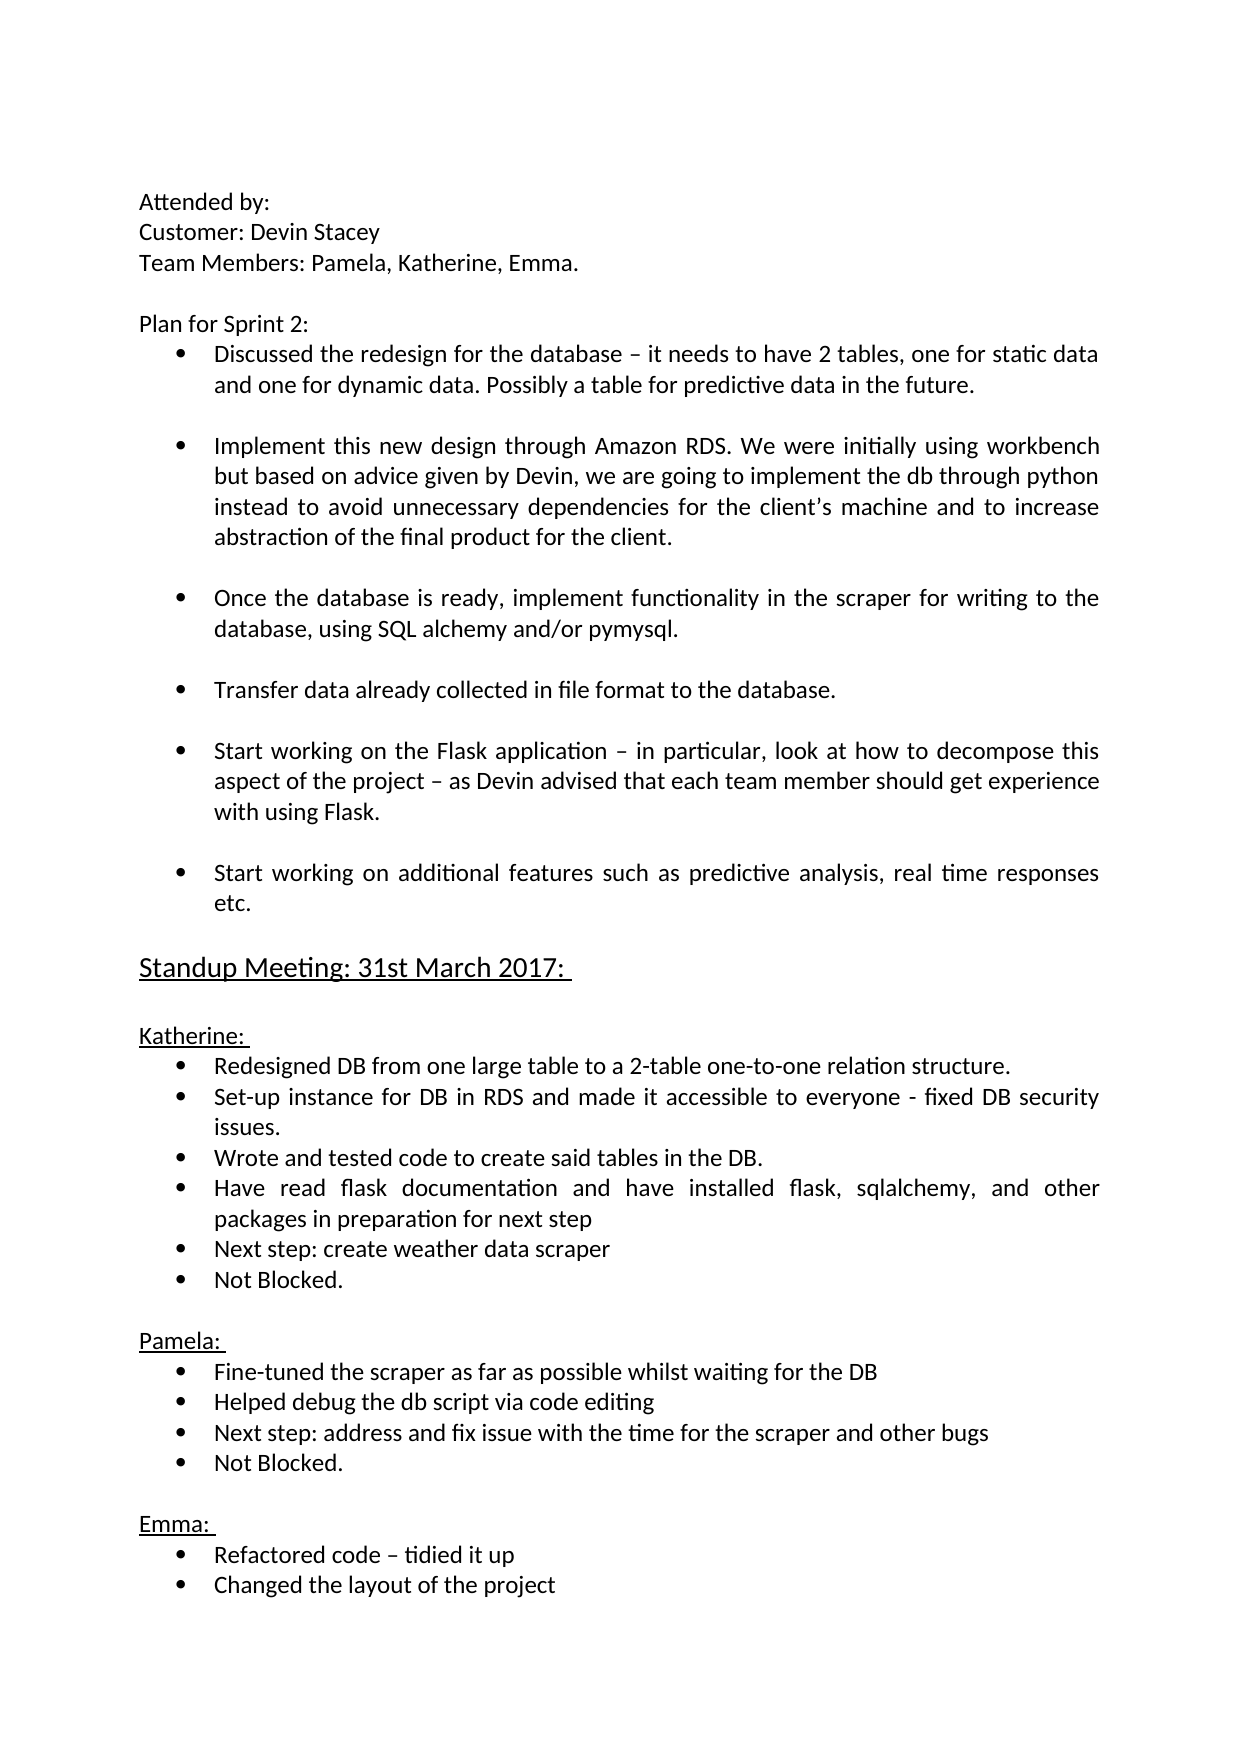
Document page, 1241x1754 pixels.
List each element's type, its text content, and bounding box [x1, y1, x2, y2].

text Emma: [139, 1508, 1101, 1539]
list Fine-tuned the scraper as far as possible whilst waiting for the DB [176, 1356, 1101, 1386]
list Start working on the Flask application – in particular, look at how to decompose this aspect of the project – as Devin advised that each team member should get experience with using Flask. [176, 735, 1101, 827]
list Helped debug the db script via code editing [176, 1386, 1101, 1417]
list Have read flask documentation and have installed flask, sqlalchemy, and other packages in preparation for next step [176, 1172, 1101, 1233]
text Plan for Sprint 2: [139, 308, 1101, 338]
list Changed the layout of the project [176, 1569, 1101, 1600]
text Team Members: Pamela, Katherine, Emma. [139, 247, 1101, 277]
list Refactored code – tidied it up [176, 1539, 1101, 1569]
list Once the database is ready, implement functionality in the scraper for writing to the database, using SQL alchemy and/or pymysql. [176, 582, 1101, 643]
list Redesigned DB from one large table to a 2-table one-to-one relation structure. [176, 1050, 1101, 1081]
list Not Blocked. [176, 1264, 1101, 1294]
text Pamela: [139, 1325, 1101, 1356]
list Wrote and tested code to create said tables in the DB. [176, 1142, 1101, 1172]
text Attended by: [139, 186, 1101, 216]
list Next step: address and fix issue with the time for the scraper and other bugs [176, 1417, 1101, 1447]
text Standup Meeting: 31st March 2017: [139, 949, 1101, 984]
list Start working on additional features such as predictive analysis, real time responses etc. [176, 857, 1101, 918]
list Not Blocked. [176, 1447, 1101, 1478]
list Set-up instance for DB in RDS and made it accessible to everyone - fixed DB security issues. [176, 1081, 1101, 1142]
text Katherine: [139, 1020, 1101, 1050]
list Transfer data already collected in file format to the database. [176, 674, 1101, 704]
text Customer: Devin Stacey [139, 216, 1101, 247]
list Next step: create weather data scraper [176, 1233, 1101, 1264]
